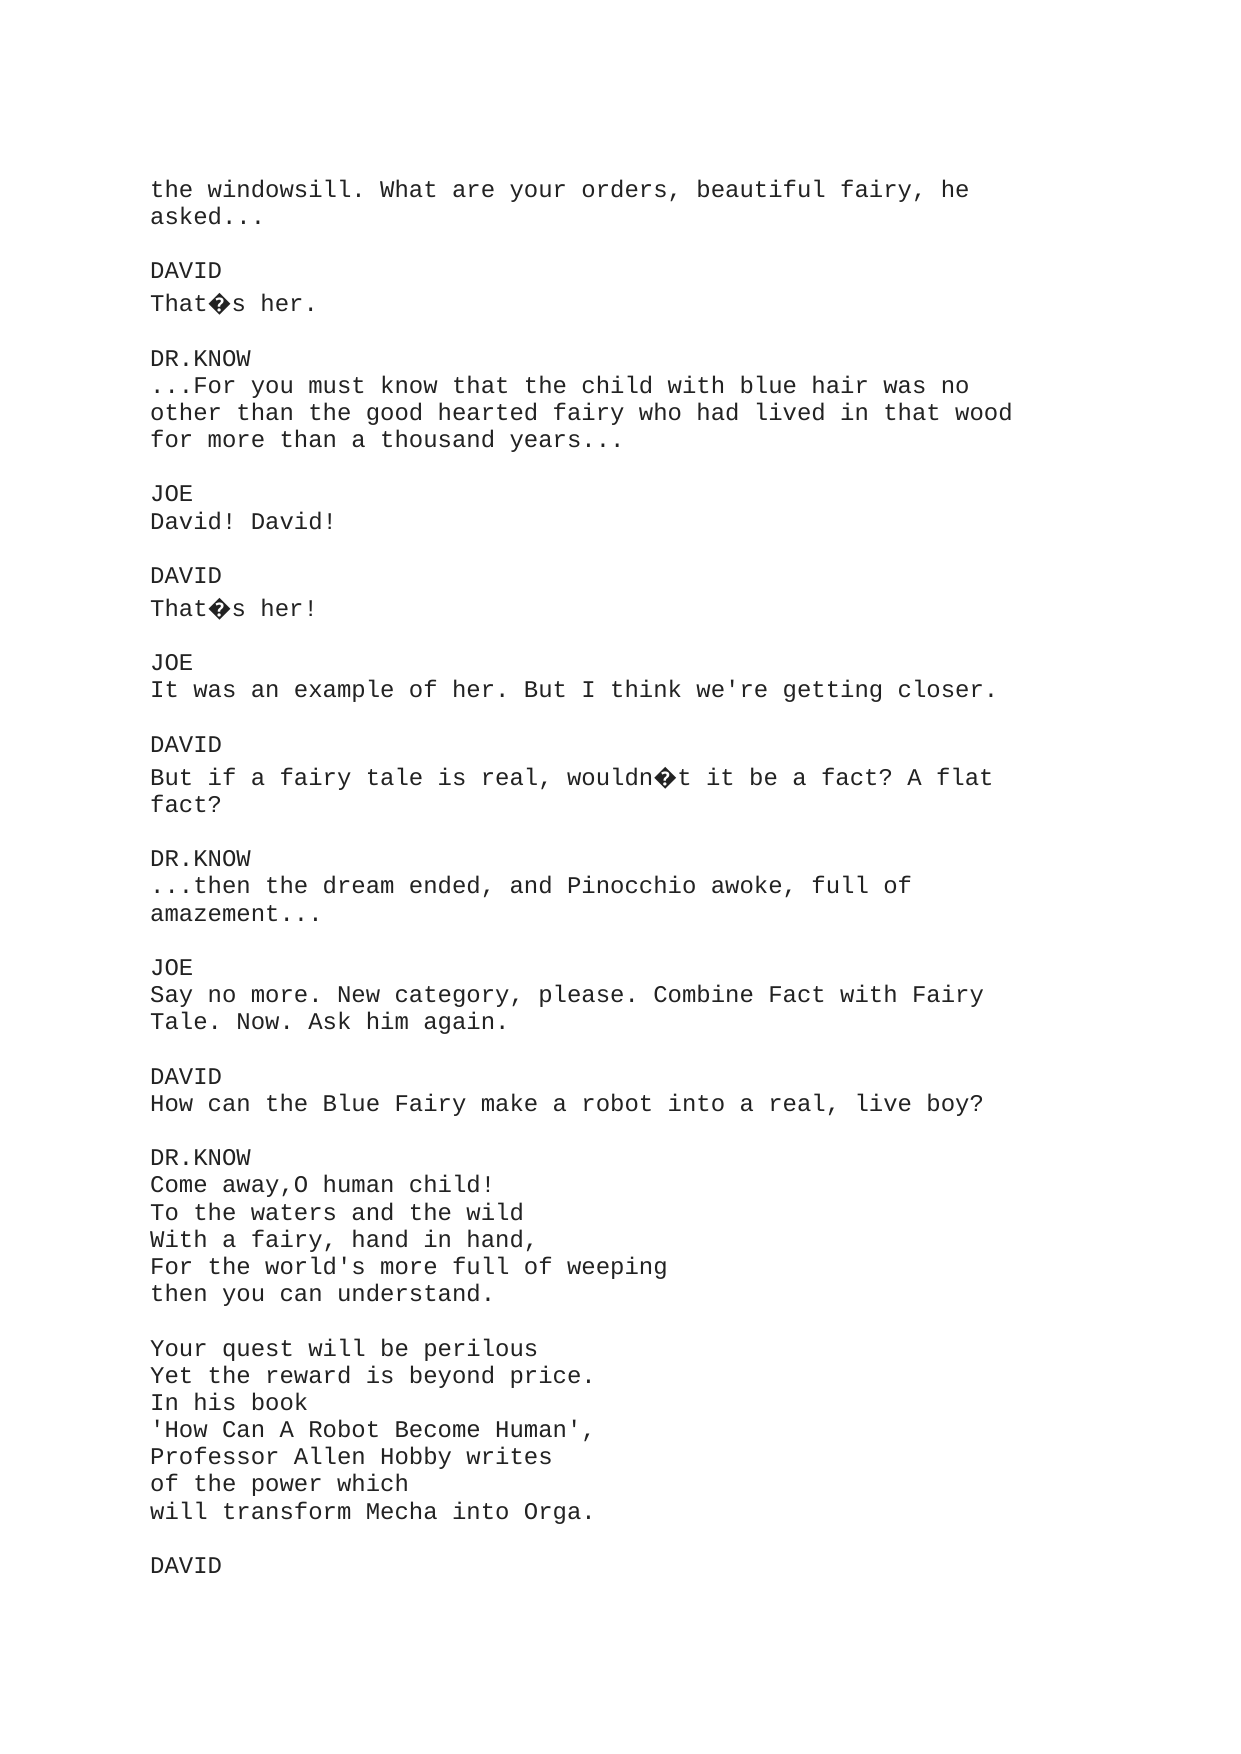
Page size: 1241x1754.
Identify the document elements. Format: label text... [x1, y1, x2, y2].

text How can the Blue Fairy make a robot into a real, live boy? [150, 1091, 1090, 1118]
text 'How Can A Robot Become Human', [150, 1417, 1090, 1445]
text DAVID [150, 1064, 1090, 1091]
text Professor Allen Hobby writes [150, 1445, 1090, 1472]
text DR.KNOW [150, 847, 1090, 874]
text for more than a thousand years... [150, 427, 1090, 455]
text DR.KNOW [150, 346, 1090, 373]
text Tale. Now. Ask him again. [150, 1010, 1090, 1037]
text the windowsill. What are your orders, beautiful fairy, he [150, 177, 1090, 204]
text It was an example of her. But I think we're getting closer. [150, 678, 1090, 705]
text But if a fairy tale is real, wouldn�t it be a fact? A flat [150, 759, 1090, 792]
text DAVID [150, 259, 1090, 286]
text Say no more. New category, please. Combine Fact with Fairy [150, 982, 1090, 1010]
text Come away,O human child! [150, 1173, 1090, 1200]
text amazement... [150, 901, 1090, 928]
text JOE [150, 482, 1090, 509]
text Yet the reward is beyond price. [150, 1363, 1090, 1390]
text To the waters and the wild [150, 1200, 1090, 1227]
text JOE [150, 955, 1090, 982]
text That�s her. [150, 286, 1090, 319]
text ...then the dream ended, and Pinocchio awoke, full of [150, 874, 1090, 901]
text For the world's more full of weeping [150, 1254, 1090, 1282]
text ...For you must know that the child with blue hair was no [150, 373, 1090, 400]
text asked... [150, 204, 1090, 232]
text Your quest will be perilous [150, 1336, 1090, 1363]
text other than the good hearted fairy who had lived in that wood [150, 400, 1090, 427]
text DAVID [150, 732, 1090, 759]
text of the power which [150, 1472, 1090, 1499]
text fact? [150, 792, 1090, 819]
text In his book [150, 1390, 1090, 1417]
text DAVID [150, 1553, 1090, 1581]
text David! David! [150, 509, 1090, 536]
text DR.KNOW [150, 1146, 1090, 1173]
text That�s her! [150, 591, 1090, 623]
text DAVID [150, 563, 1090, 591]
text With a fairy, hand in hand, [150, 1227, 1090, 1254]
text JOE [150, 651, 1090, 678]
text then you can understand. [150, 1282, 1090, 1309]
text will transform Mecha into Orga. [150, 1499, 1090, 1526]
